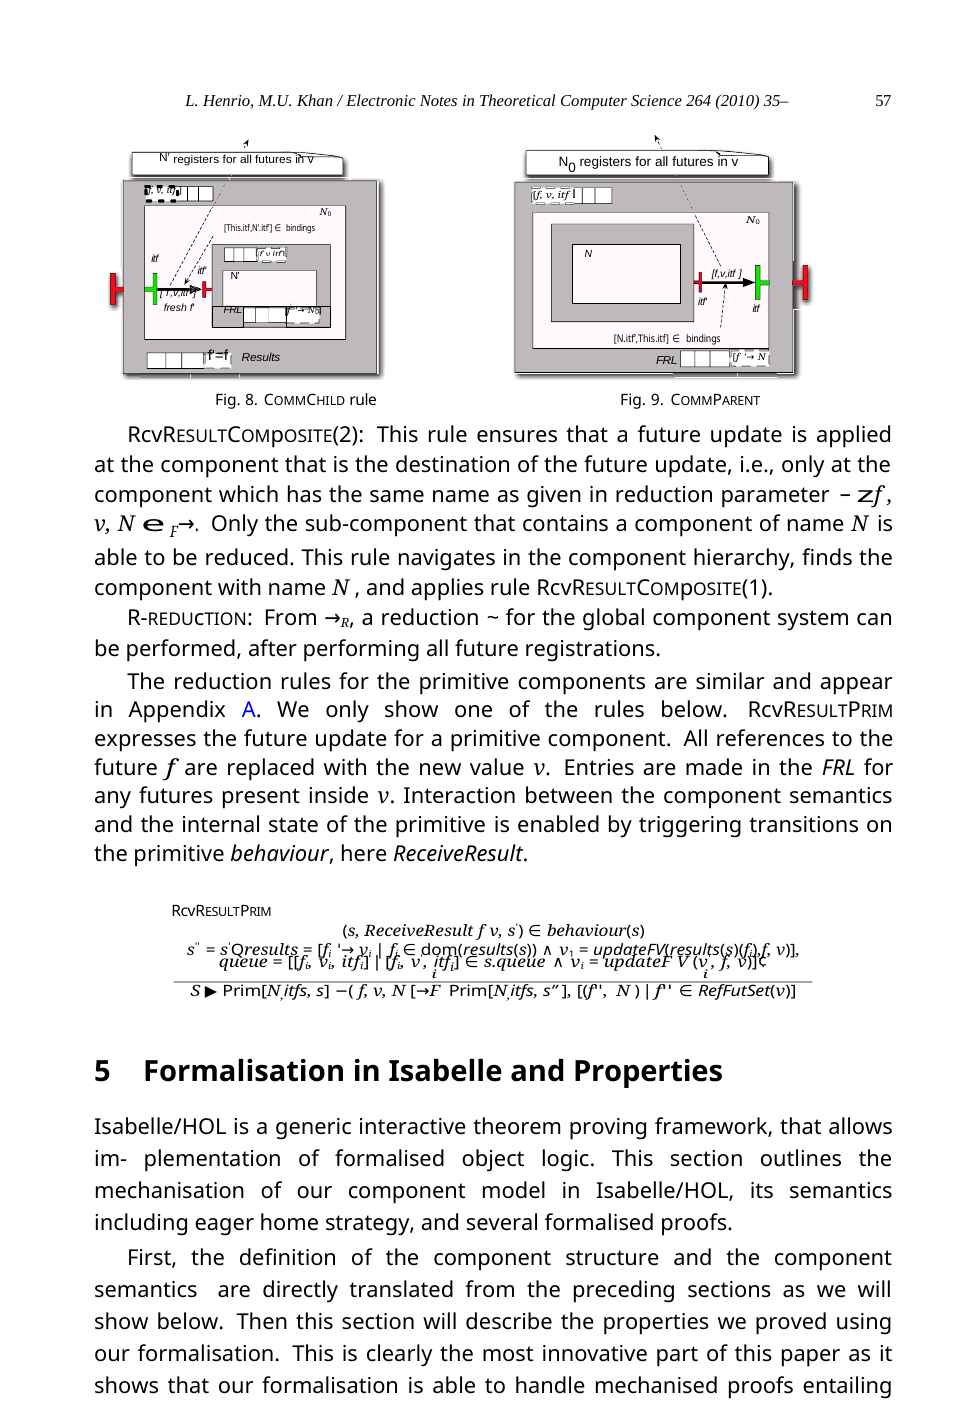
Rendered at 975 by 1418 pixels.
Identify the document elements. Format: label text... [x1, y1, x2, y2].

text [94, 1242, 893, 1400]
text RcvResultComposite(2): This rule ensures that a future update is applied at the component that is the destination of the future update, i.e., only at the component which has the same name as given in reduction parameter −zf, v, N eF→. Only the sub-component that contains a component of name N is able to be reduced. This rule navigates in the component hierarchy, finds the component with name N , and applies rule RcvResultComposite(1). [94, 419, 893, 602]
text The reduction rules for the primitive components are similar and appear in Appendix A. We only show one of the rules below. RcvResultPrim expresses the future update for a primitive component. All references to the future f are replaced with the new value v. Entries are made in the FRL for any futures present inside v. Interaction between the component semantics and the internal state of the primitive is enabled by triggering transitions on the primitive behaviour, here ReceiveResult. [94, 667, 893, 867]
text Isabelle/HOL is a generic interactive theorem proving framework, that allows im- plementation of formalised object logic. This section outlines the mechanisation of our component model in Isabelle/HOL, its semantics including eager home strategy, and several formalised proofs. [94, 1111, 893, 1237]
text (s, ReceiveResult f v, s') ∈ behaviour(s) [342, 921, 904, 940]
text s'' = s'Qresults = [fi '→ vi | fi ∈ dom(results(s)) ∧ v1 = updateFV(results(s)(fi),f, v)], [90, 940, 896, 960]
picture [510, 146, 815, 382]
text Fig. 8. CommChild rule Fig. 9. CommParent [71, 388, 904, 409]
subtitle Formalisation in Isabelle and Properties [94, 1051, 904, 1090]
picture [104, 148, 386, 383]
text R-reduction: From →R, a reduction ~ for the global component system can be performed, after performing all future registrations. [94, 602, 893, 663]
text RcvResultPrim [171, 899, 298, 921]
text S ▶ Prim[N,itfs, s] −( f, v, N [→F Prim[N,itfs, s” ], [(f'', N ) | f'' ∈ RefFutSet(v)] [90, 983, 896, 1003]
